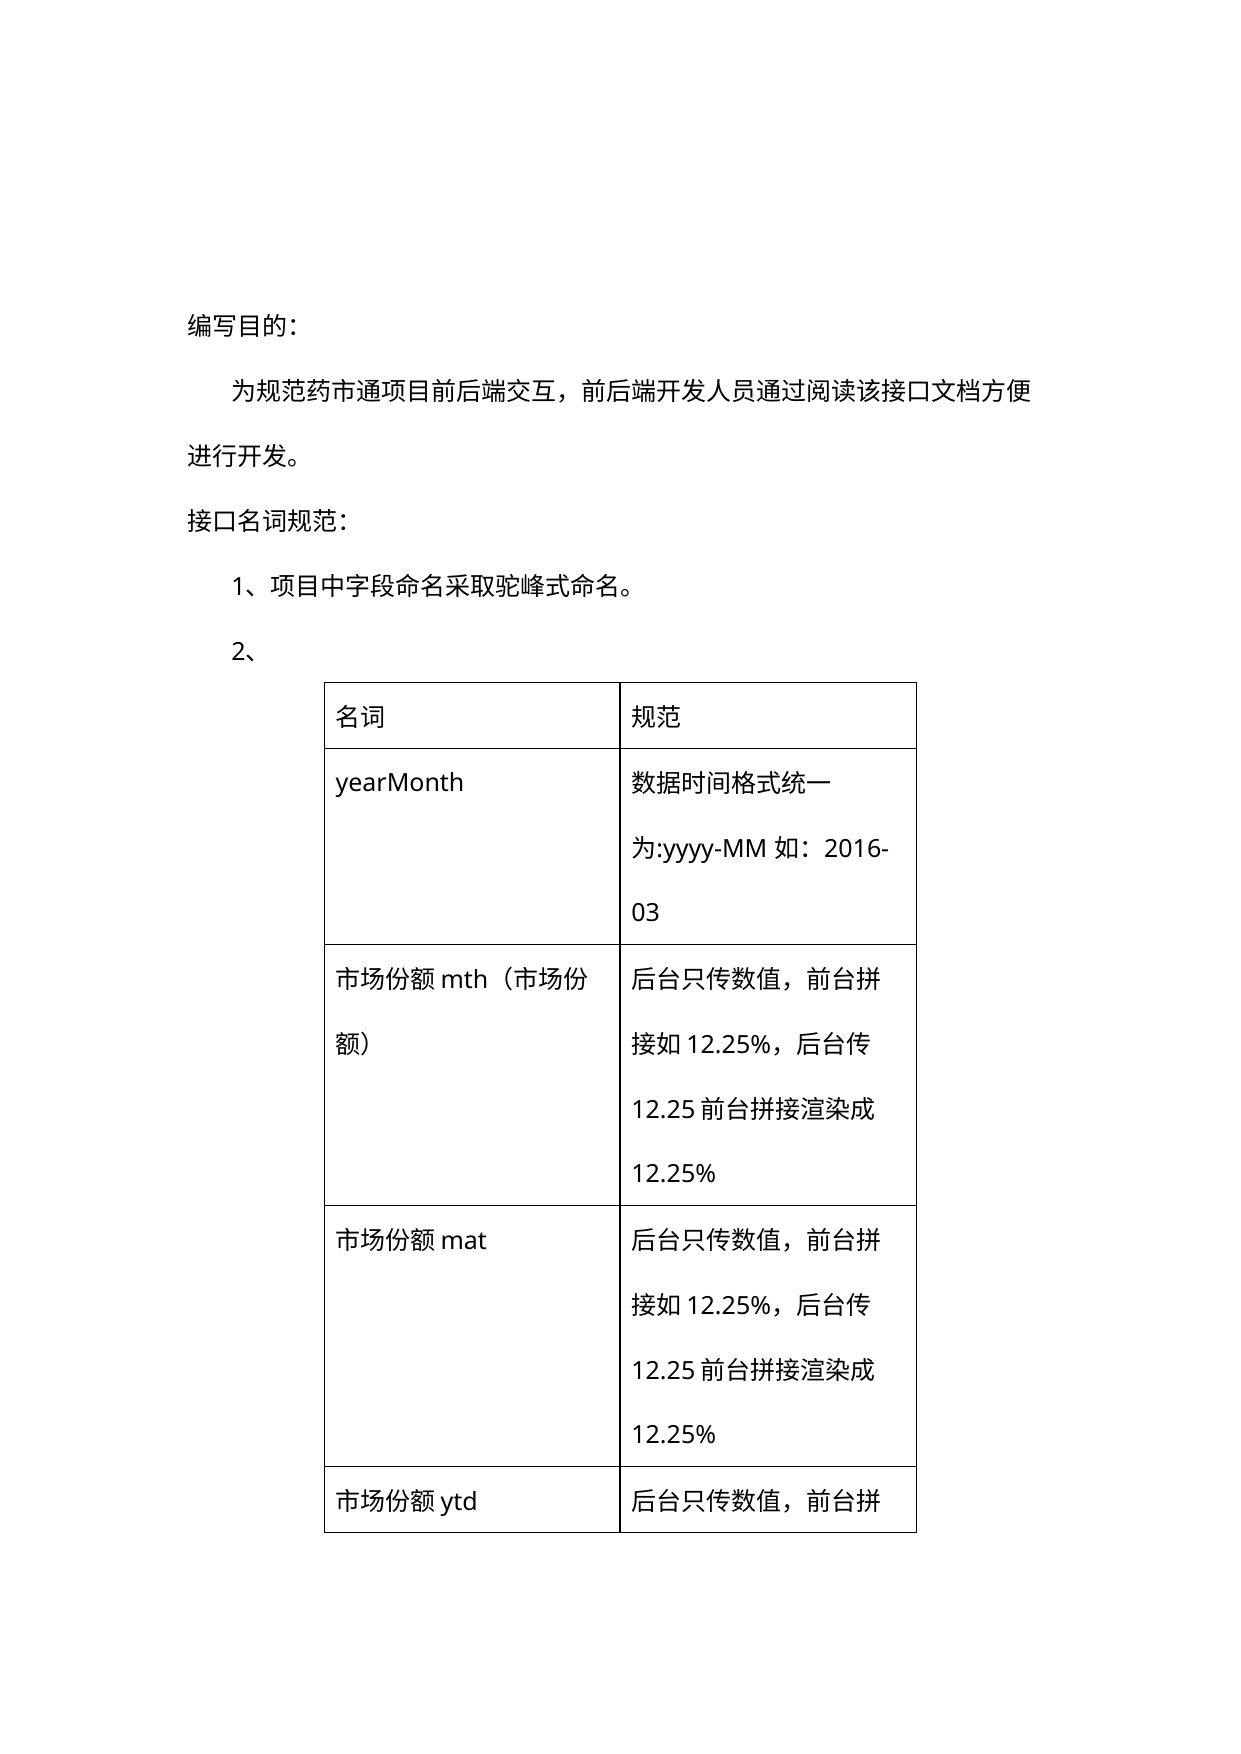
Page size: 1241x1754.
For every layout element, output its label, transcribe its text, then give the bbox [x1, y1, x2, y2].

text 接口名词规范： [187, 487, 1053, 552]
text 1、项目中字段命名采取驼峰式命名。 [187, 552, 1053, 617]
table_cell 市场份额mth（市场份额） [325, 945, 619, 1205]
table_cell 市场份额ytd [325, 1467, 619, 1532]
table_cell 数据时间格式统一为:yyyy-MM 如：2016-03 [621, 749, 916, 944]
text 为规范药市通项目前后端交互，前后端开发人员通过阅读该接口文档方便进行开发。 [187, 357, 1053, 487]
table_header 规范 [621, 683, 916, 748]
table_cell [621, 1206, 916, 1466]
table_cell 后台只传数值，前台拼接如12.25%，后台传12.25前台拼接渲染成12.25% [621, 945, 916, 1205]
table_cell yearMonth [325, 749, 619, 944]
table_cell 市场份额mat [325, 1206, 619, 1466]
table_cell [621, 1467, 916, 1532]
text 2、 [187, 617, 1053, 682]
text 编写目的： [187, 292, 1053, 357]
table_header 名词 [325, 683, 619, 748]
